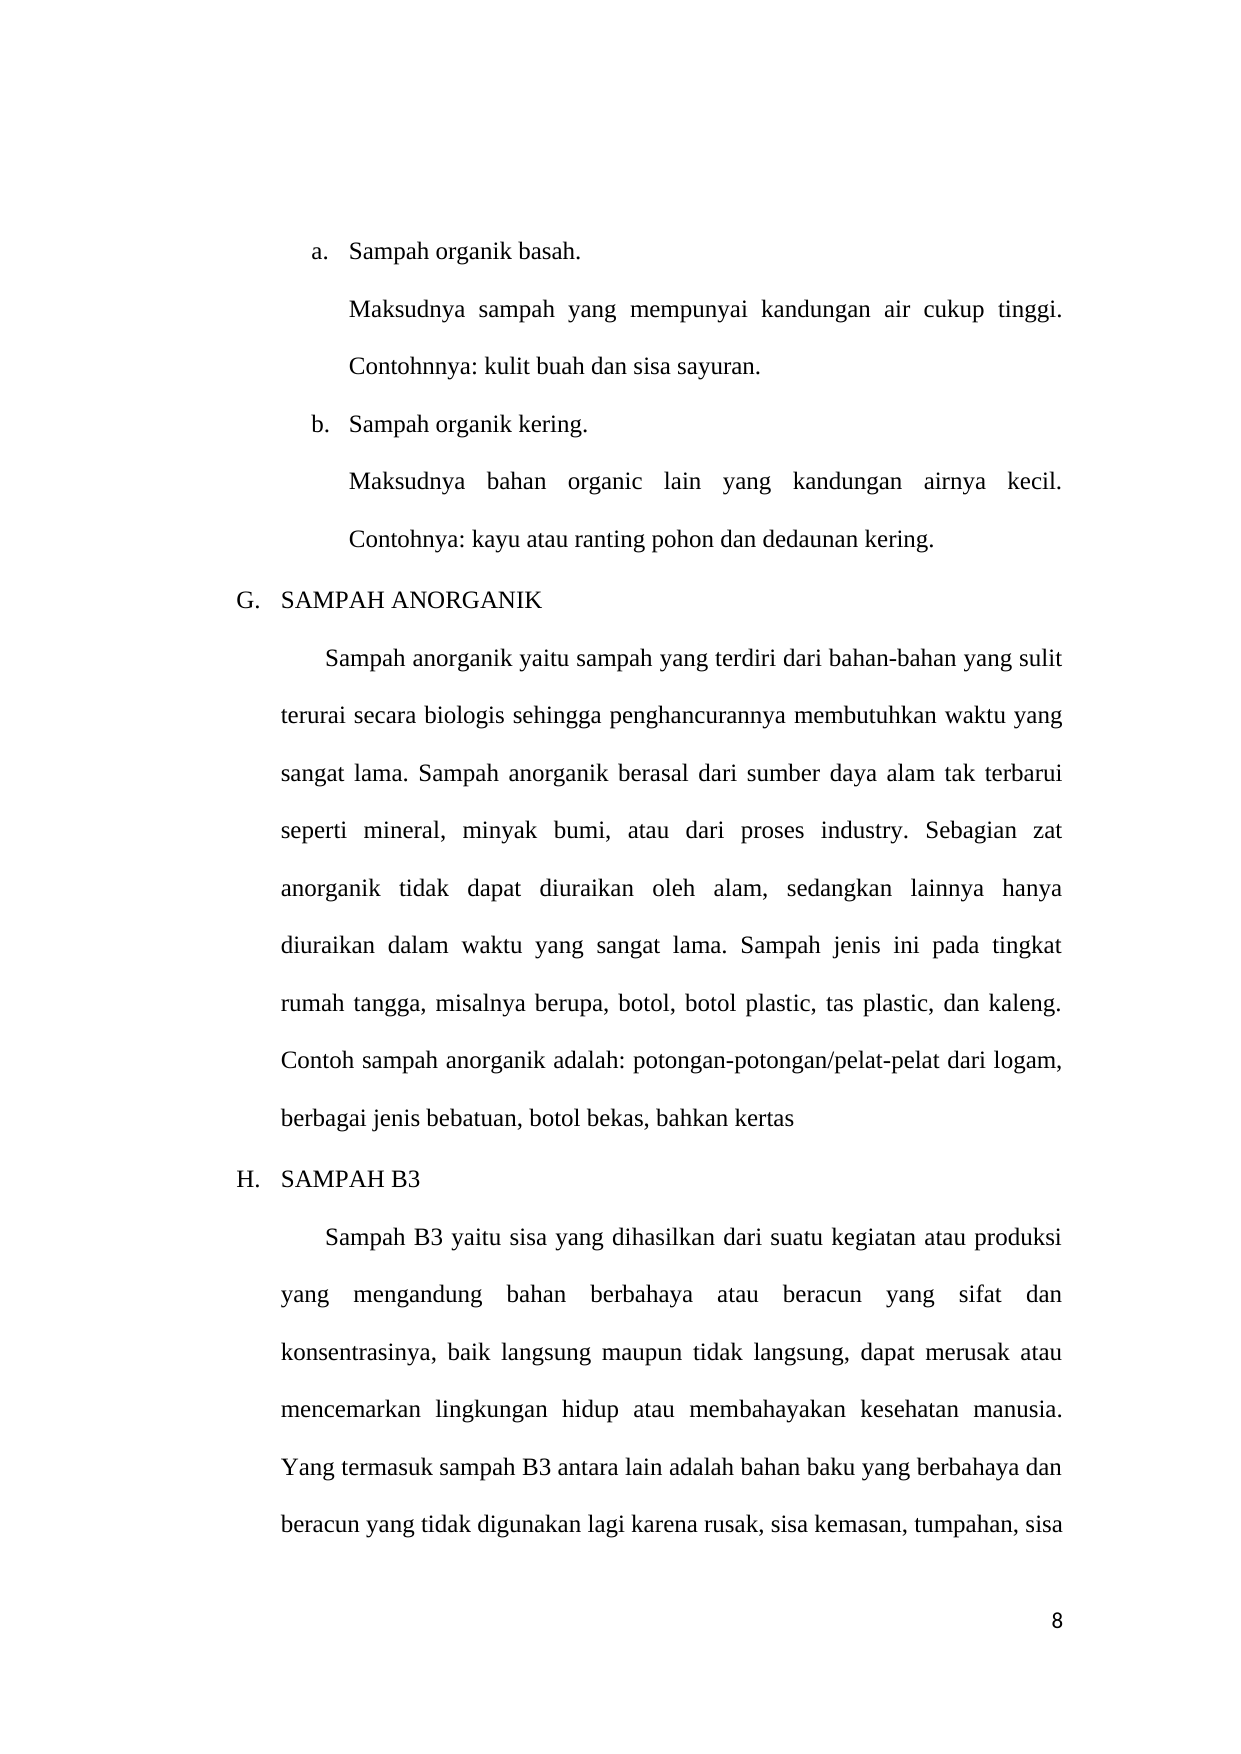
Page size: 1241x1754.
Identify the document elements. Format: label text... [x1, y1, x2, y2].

list Sampah organik basah. [311, 236, 1063, 265]
text Sampah anorganik yaitu sampah yang terdiri dari bahan-bahan yang sulit terurai secara biologis sehingga penghancurannya membutuhkan waktu yang sangat lama. Sampah anorganik berasal dari sumber daya alam tak terbarui seperti mineral, minyak bumi, atau dari proses industry. Sebagian zat anorganik tidak dapat diuraikan oleh alam, sedangkan lainnya hanya diuraikan dalam waktu yang sangat lama. Sampah jenis ini pada tingkat rumah tangga, misalnya berupa, botol, botol plastic, tas plastic, dan kaleng. Contoh sampah anorganik adalah: potongan-potongan/pelat-pelat dari logam, berbagai jenis bebatuan, botol bekas, bahkan kertas [281, 643, 1063, 1132]
subtitle SAMPAH B3 [236, 1164, 1063, 1193]
list Maksudnya sampah yang mempunyai kandungan air cukup tinggi. Contohnnya: kulit buah dan sisa sayuran. [349, 294, 1063, 380]
list Maksudnya bahan organic lain yang kandungan airnya kecil. Contohnya: kayu atau ranting pohon dan dedaunan kering. [349, 466, 1063, 552]
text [281, 1222, 1063, 1538]
list Sampah organik kering. [311, 409, 1063, 437]
subtitle SAMPAH ANORGANIK [236, 585, 1063, 614]
